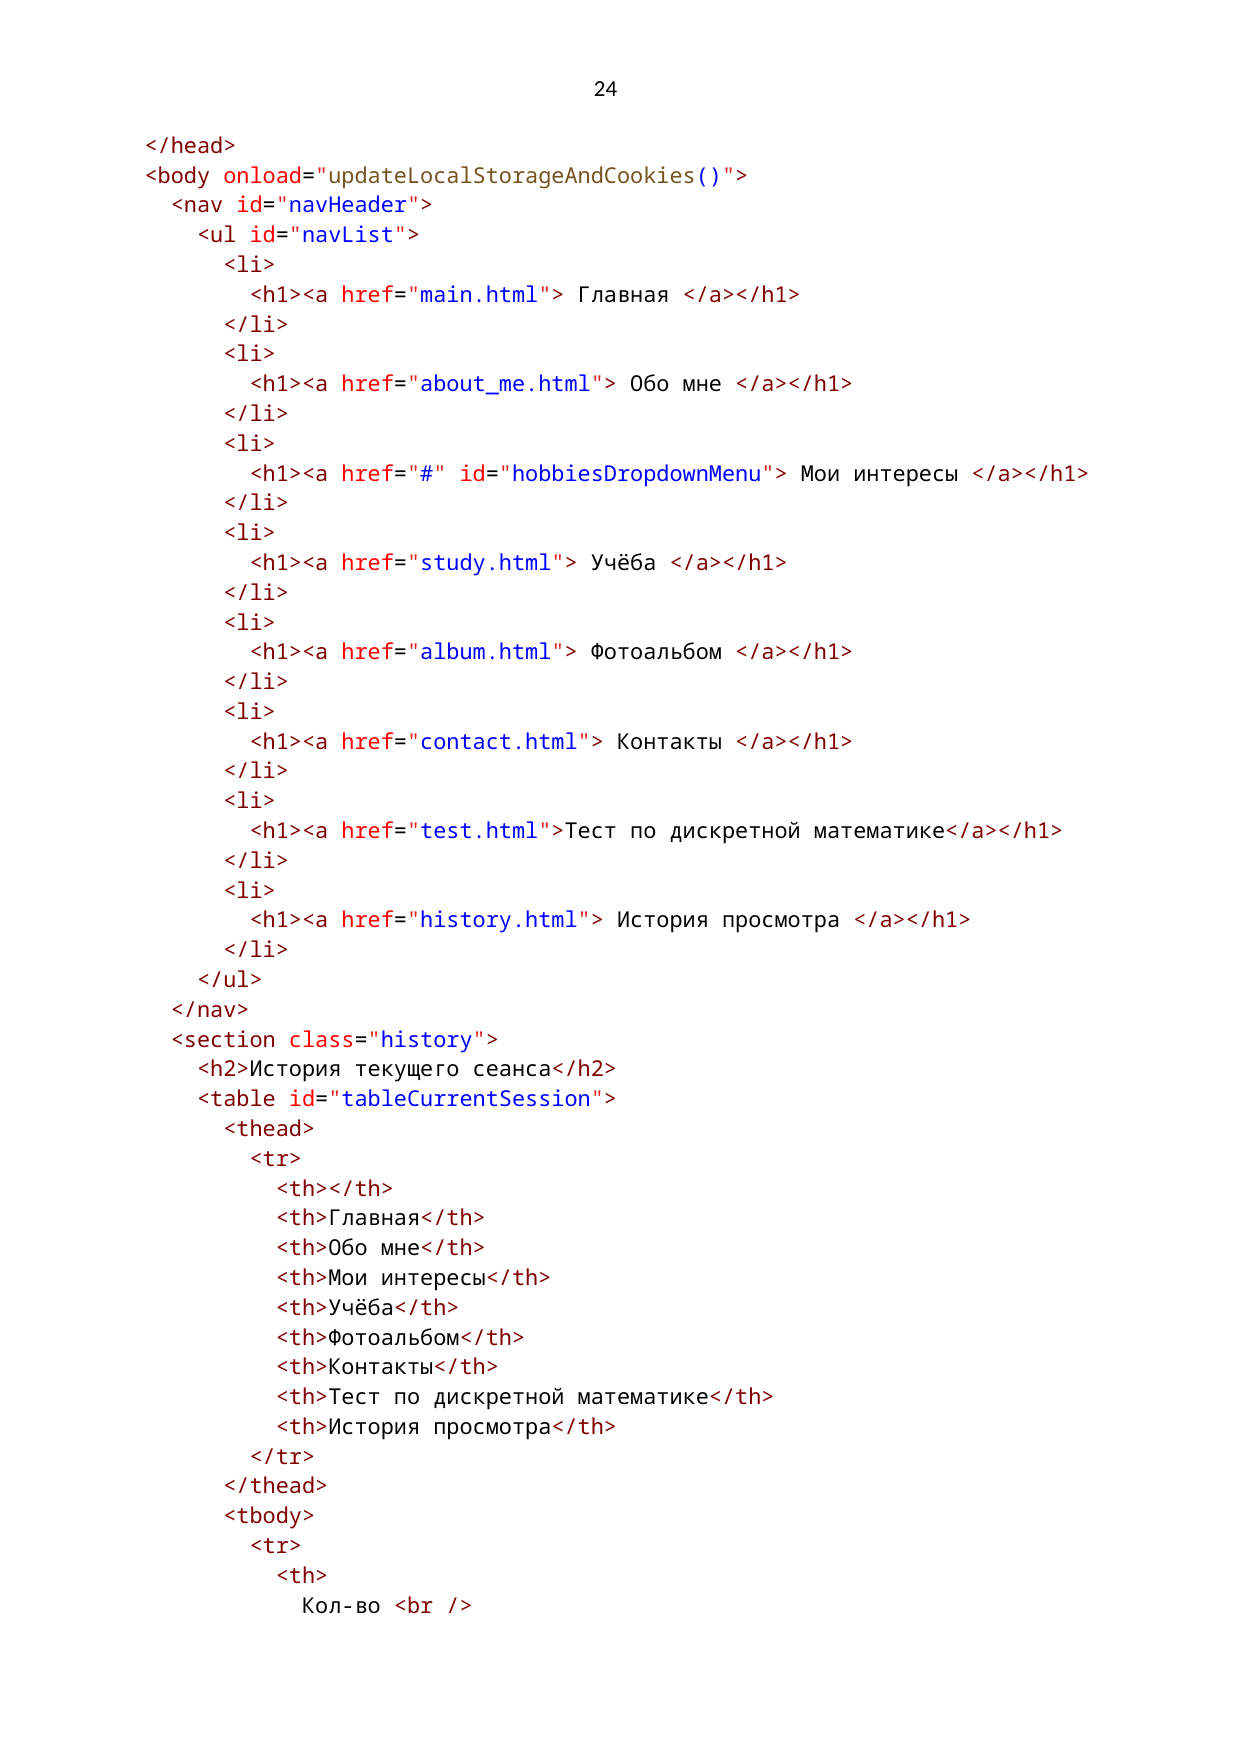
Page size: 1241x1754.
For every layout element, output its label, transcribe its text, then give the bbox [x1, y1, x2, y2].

text <li> [118, 517, 1152, 547]
text </li> [118, 309, 1152, 338]
text <h1><a href="study.html"> Учёба </a></h1> [118, 547, 1152, 577]
text <th>Тест по дискретной математике</th> [118, 1381, 1152, 1411]
text <h1><a href="about_me.html"> Обо мне </a></h1> [118, 368, 1152, 398]
text <th>История просмотра</th> [118, 1411, 1152, 1441]
text <li> [118, 338, 1152, 368]
text <section class="history"> [118, 1024, 1152, 1053]
text </li> [118, 398, 1152, 428]
text </li> [118, 934, 1152, 964]
text </thead> [118, 1471, 1152, 1500]
text <li> [118, 428, 1152, 458]
text <th>Главная</th> [118, 1202, 1152, 1232]
text <body onload="updateLocalStorageAndCookies()"> [118, 160, 1152, 189]
text <th>Учёба</th> [118, 1292, 1152, 1322]
text </li> [118, 487, 1152, 517]
text <tbody> [118, 1500, 1152, 1530]
text <h1><a href="album.html"> Фотоальбом </a></h1> [118, 636, 1152, 666]
text <h1><a href="test.html">Тест по дискретной математике</a></h1> [118, 815, 1152, 845]
text <nav id="navHeader"> [118, 189, 1152, 219]
text <tr> [118, 1143, 1152, 1173]
text <h1><a href="#" id="hobbiesDropdownMenu"> Мои интересы </a></h1> [118, 458, 1152, 487]
text <h1><a href="main.html"> Главная </a></h1> [118, 279, 1152, 309]
text <tr> [118, 1530, 1152, 1560]
text </li> [118, 666, 1152, 696]
text </nav> [118, 994, 1152, 1024]
text <th> [118, 1560, 1152, 1590]
text </li> [118, 577, 1152, 607]
text </head> [118, 130, 1152, 160]
text <ul id="navList"> [118, 219, 1152, 249]
text Кол-во <br /> [118, 1590, 1152, 1619]
text <th>Фотоальбом</th> [118, 1322, 1152, 1351]
text <h1><a href="contact.html"> Контакты </a></h1> [118, 726, 1152, 756]
text <h2>История текущего сеанса</h2> [118, 1053, 1152, 1083]
text <thead> [118, 1113, 1152, 1143]
text <th></th> [118, 1173, 1152, 1202]
text </li> [118, 756, 1152, 785]
text </ul> [118, 964, 1152, 994]
text <th>Контакты</th> [118, 1351, 1152, 1381]
text </li> [118, 845, 1152, 875]
text <li> [118, 875, 1152, 904]
text <table id="tableCurrentSession"> [118, 1083, 1152, 1113]
text <li> [118, 249, 1152, 279]
text <th>Мои интересы</th> [118, 1262, 1152, 1292]
text <li> [118, 785, 1152, 815]
text <li> [118, 696, 1152, 726]
text <th>Обо мне</th> [118, 1232, 1152, 1262]
text </tr> [118, 1441, 1152, 1471]
text <li> [118, 607, 1152, 636]
text <h1><a href="history.html"> История просмотра </a></h1> [118, 904, 1152, 934]
